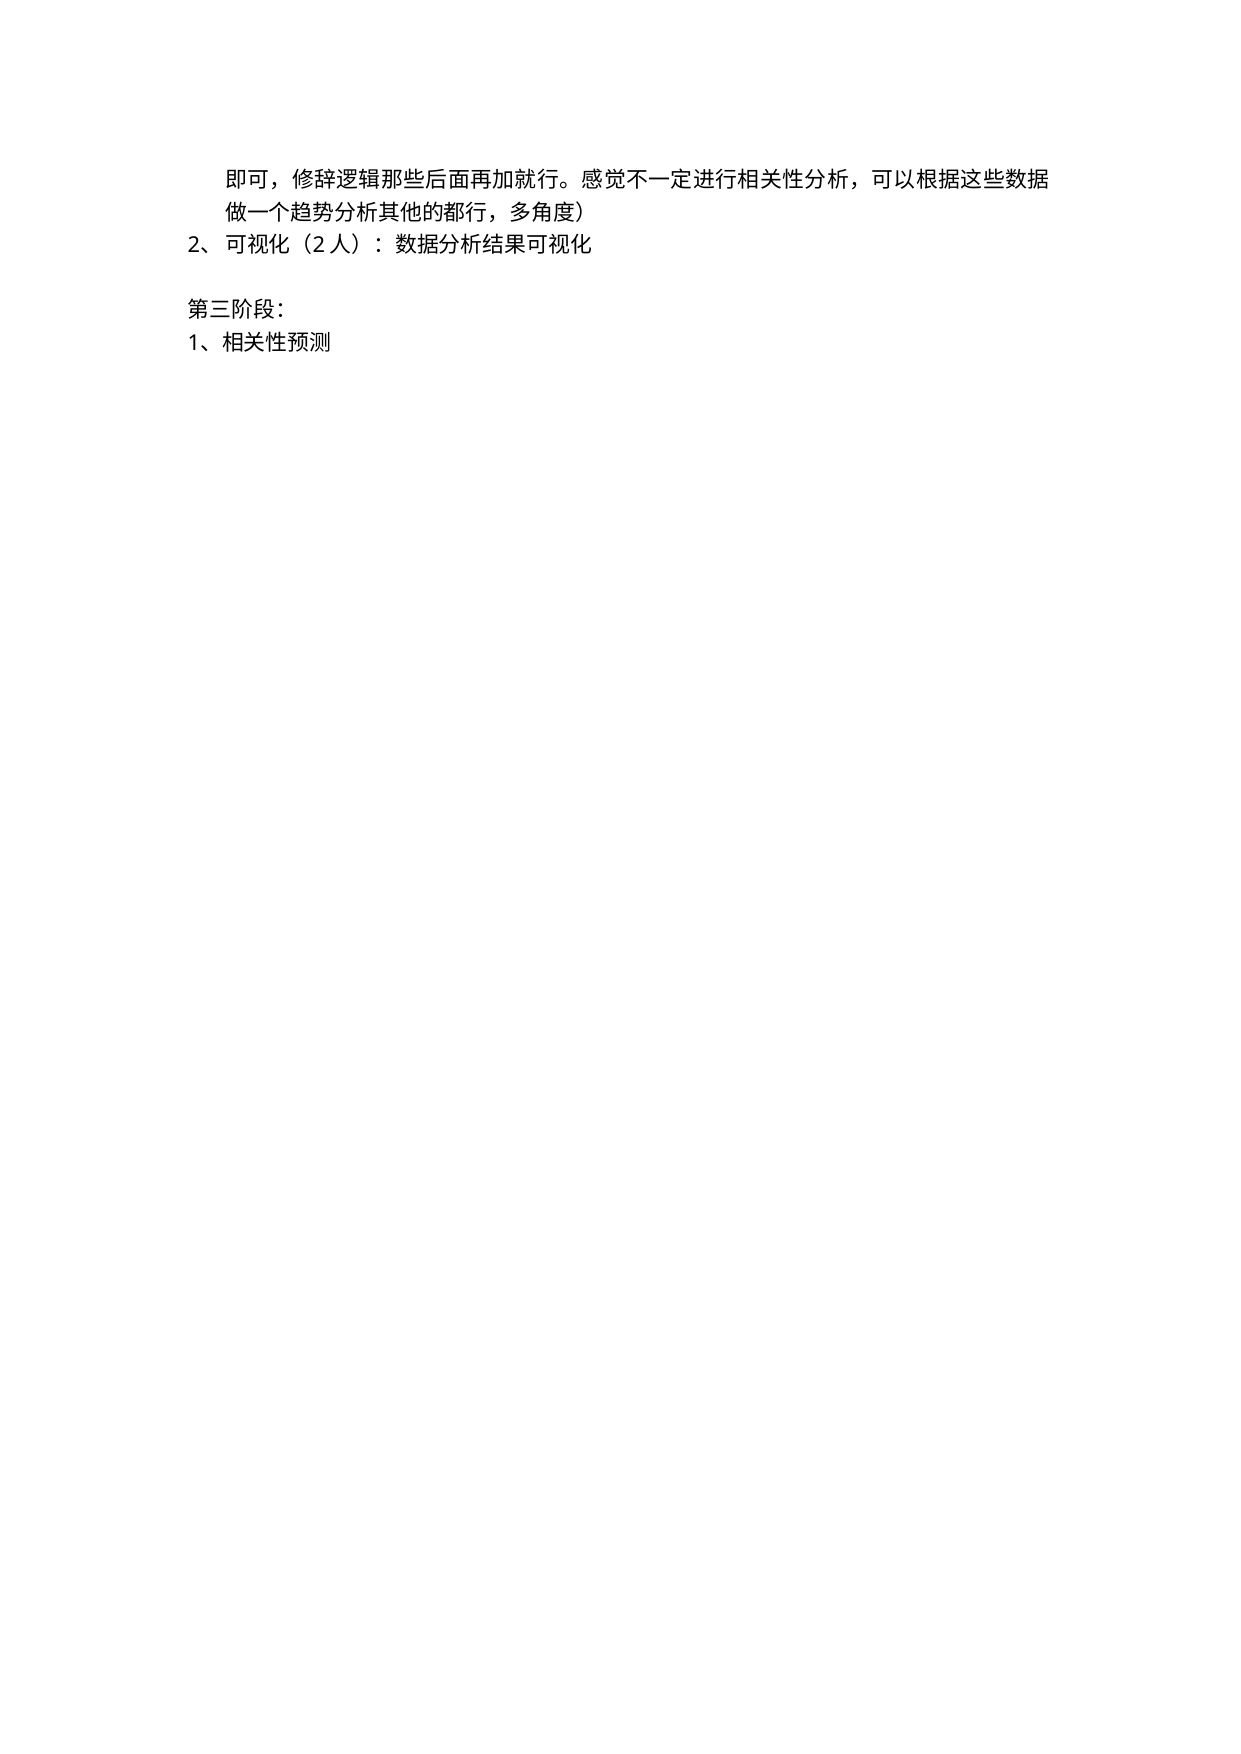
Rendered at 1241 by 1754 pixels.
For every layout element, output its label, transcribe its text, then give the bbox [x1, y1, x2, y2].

list 可视化（2人）：数据分析结果可视化 [187, 227, 1053, 259]
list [187, 162, 1053, 227]
text 1、相关性预测 [187, 324, 1053, 357]
text 第三阶段： [187, 292, 1053, 324]
